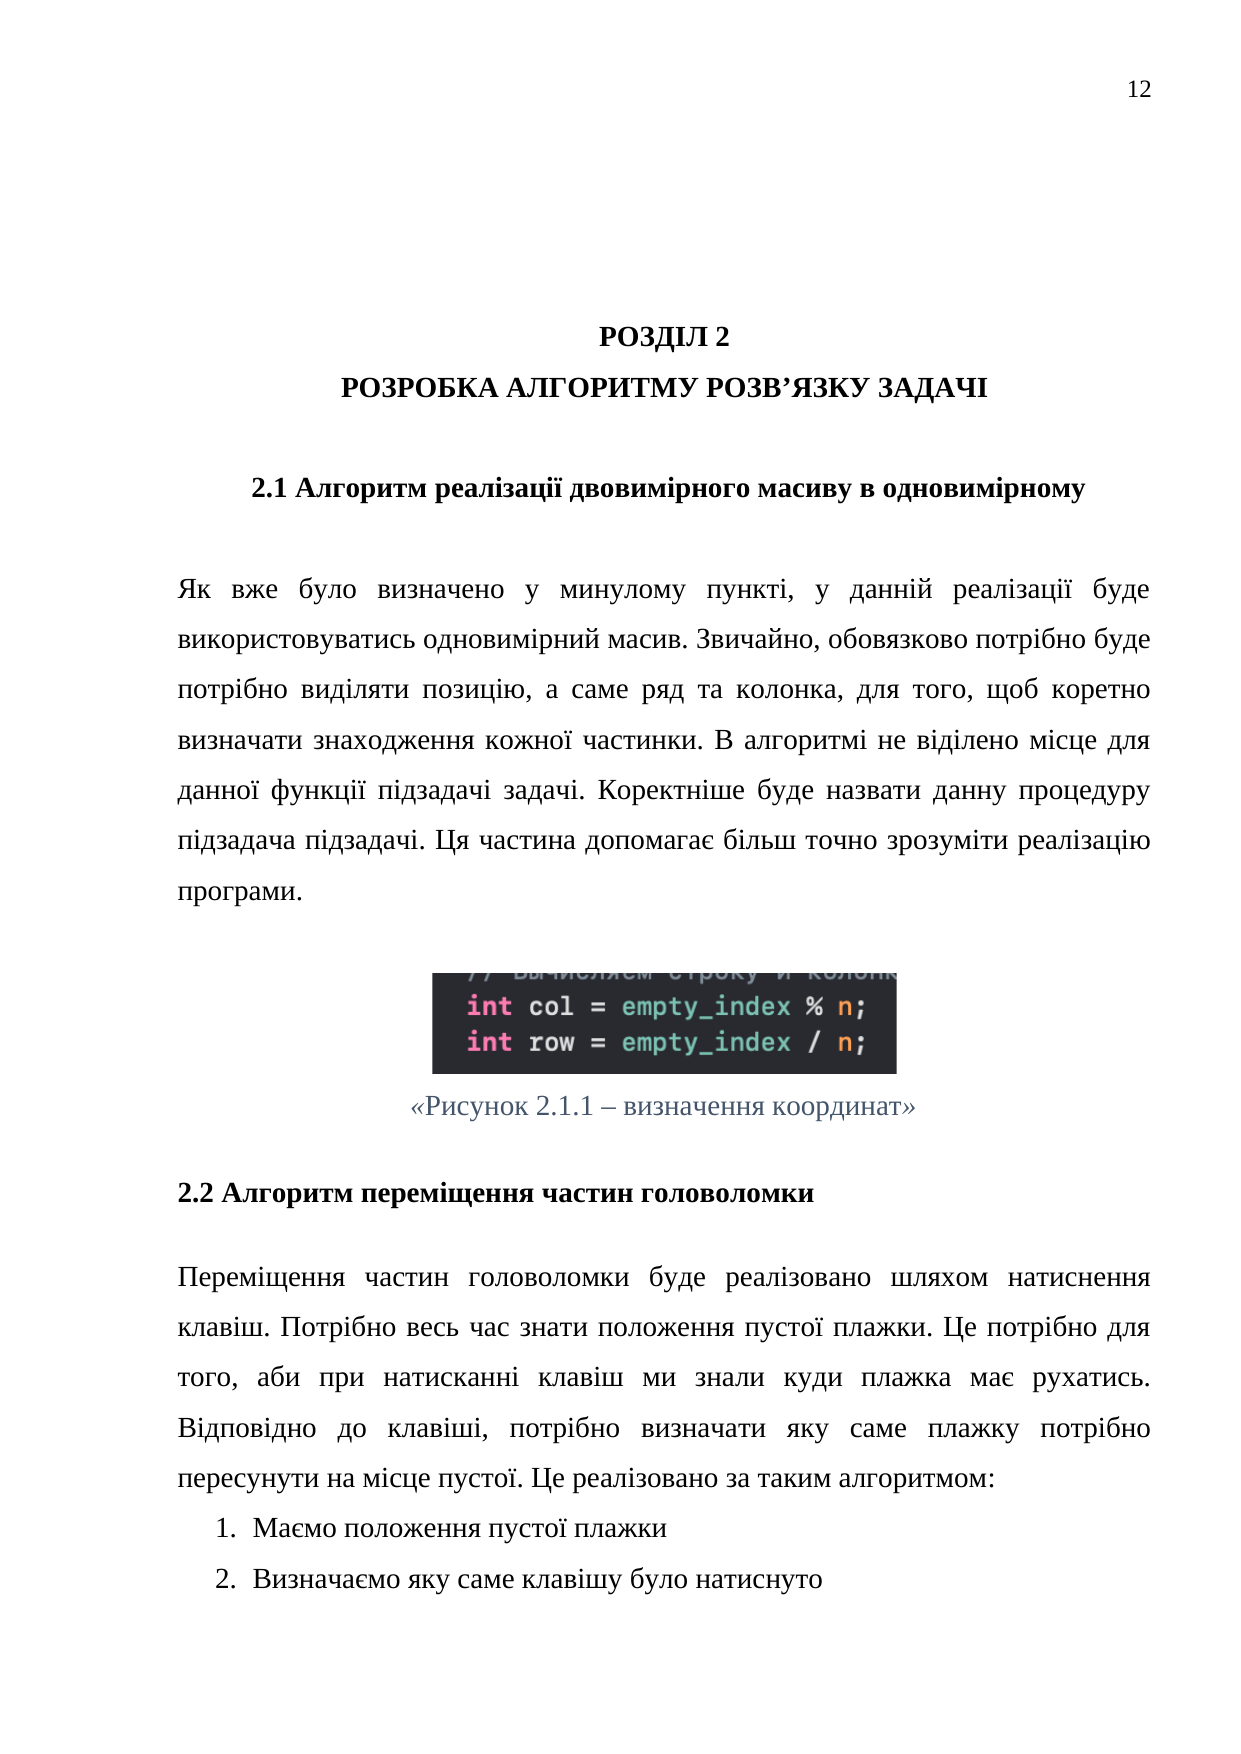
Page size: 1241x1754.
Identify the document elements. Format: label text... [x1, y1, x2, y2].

text РОЗРОБКА АЛГОРИТМУ РОЗВ’ЯЗКУ ЗАДАЧІ [177, 370, 1152, 403]
subtitle 2.2 Алгоритм переміщення частин головоломки [177, 1175, 1152, 1209]
text Як вже було визначено у минулому пункті, у данній реалізації буде використовуватись одновимірний масив. Звичайно, обовязково потрібно буде потрібно виділяти позицію, а саме ряд та колонка, для того, щоб коретно визначати знаходження кожної частинки. В алгоритмі не віділено місце для данної функції підзадачі задачі. Коректніше буде назвати данну процедуру підзадача підзадачі. Ця частина допомагає більш точно зрозуміти реалізацію програми. [177, 571, 1152, 906]
text Переміщення частин головоломки буде реалізовано шляхом натиснення клавіш. Потрібно весь час знати положення пустої плажки. Це потрібно для того, аби при натисканні клавіш ми знали куди плажка має рухатись. Відповідно до клавіші, потрібно визначати яку саме плажку потрібно пересунути на місце пустої. Це реалізовано за таким алгоритмом: [177, 1259, 1152, 1494]
picture [432, 973, 897, 1074]
text РОЗДІЛ 2 [177, 319, 1152, 353]
list Маємо положення пустої плажки [215, 1511, 1152, 1544]
list Визначаємо яку саме клавішу було натиснуто [215, 1561, 1152, 1594]
text 2.1 Алгоритм реалізації двовимірного масиву в одновимірному [177, 470, 1152, 504]
text «Рисунок 2.1.1 – визначення координат» [177, 1088, 1152, 1121]
